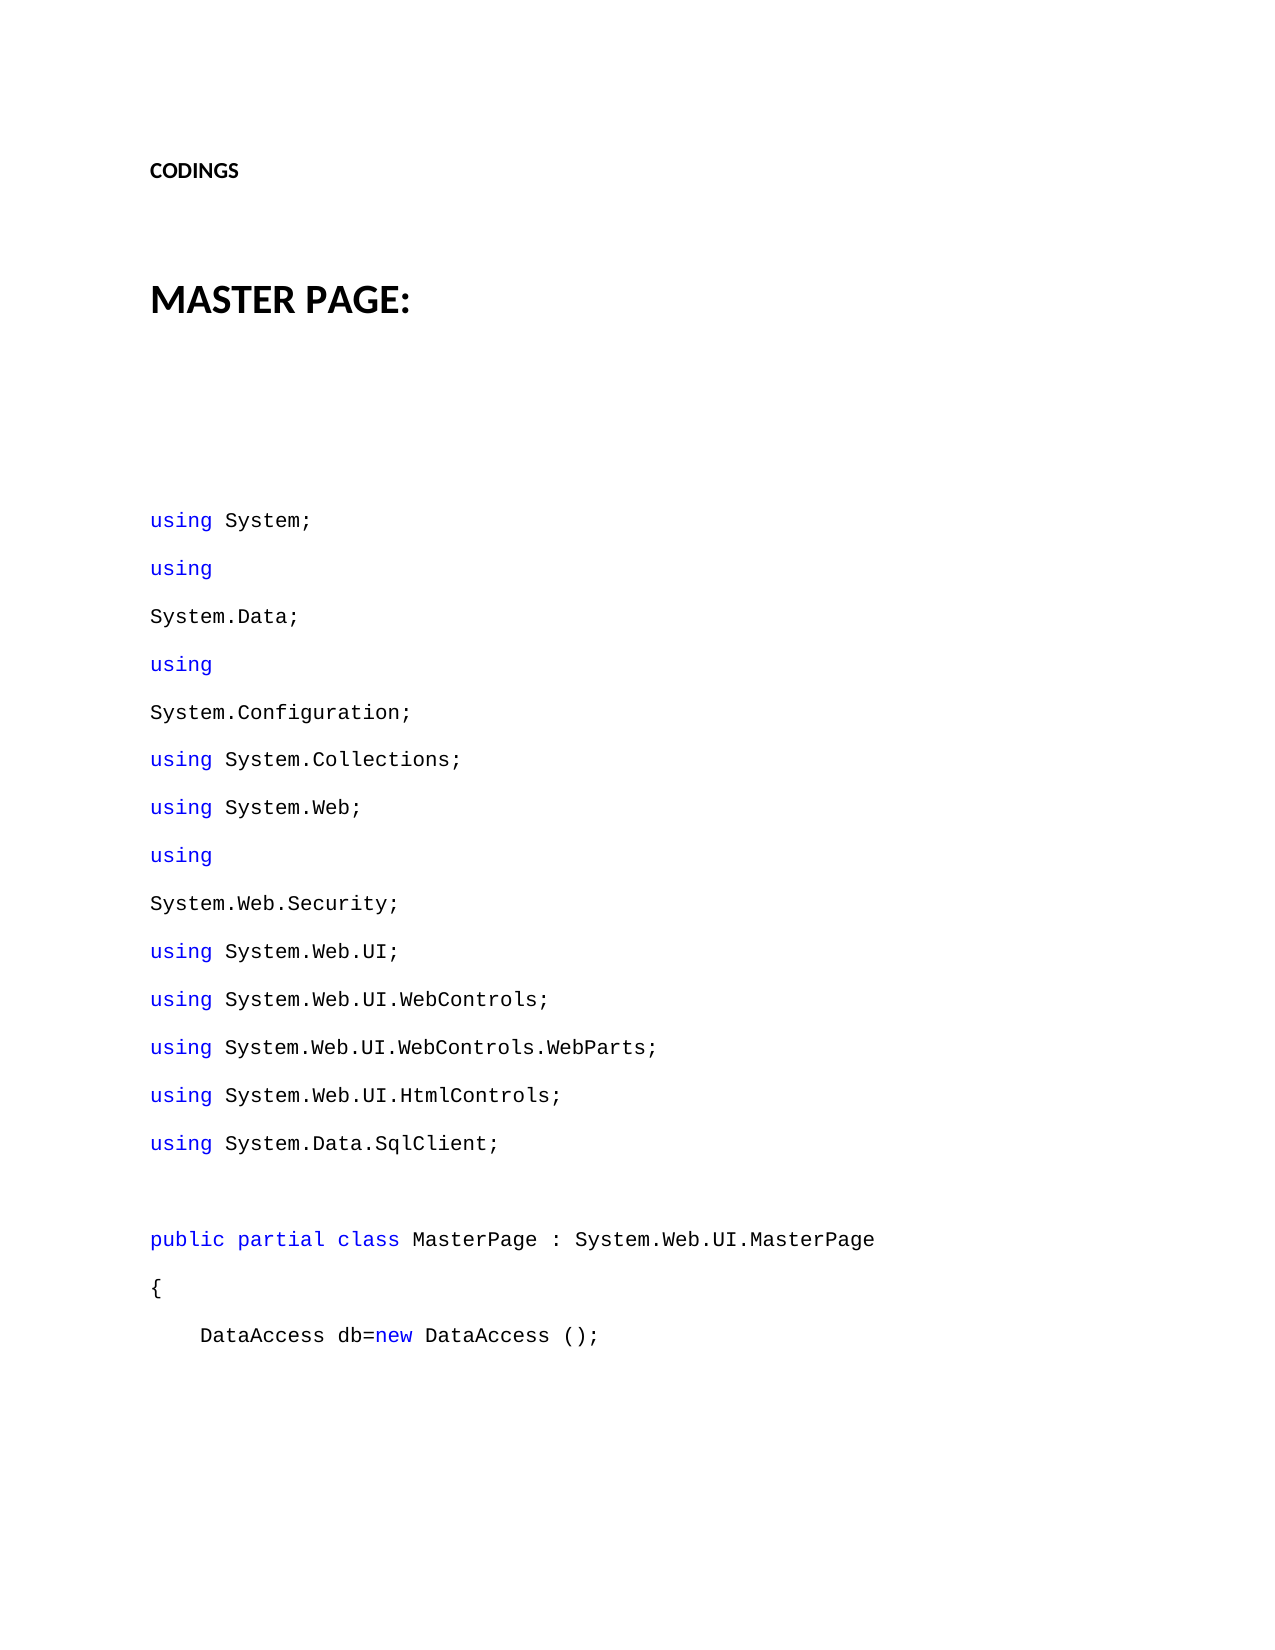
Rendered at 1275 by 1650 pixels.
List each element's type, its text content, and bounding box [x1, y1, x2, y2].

text { [150, 1277, 1183, 1301]
text using System.Web.UI.WebControls; [150, 989, 1183, 1012]
text using System.Web.UI.WebControls.WebParts; using System.Web.UI.HtmlControls; [150, 1037, 661, 1108]
text using System.Web.Security; using System.Web.UI; [150, 845, 474, 964]
text CODINGS [150, 156, 1183, 184]
text using System.Data.SqlClient; [150, 1133, 1183, 1157]
subtitle MASTER PAGE: [150, 273, 1183, 323]
text public partial class MasterPage : System.Web.UI.MasterPage [150, 1229, 1183, 1253]
text using System; using System.Data; [150, 510, 374, 630]
text DataAccess db=new DataAccess (); [200, 1325, 1183, 1349]
text using System.Configuration; using System.Collections; using System.Web; [150, 654, 487, 820]
